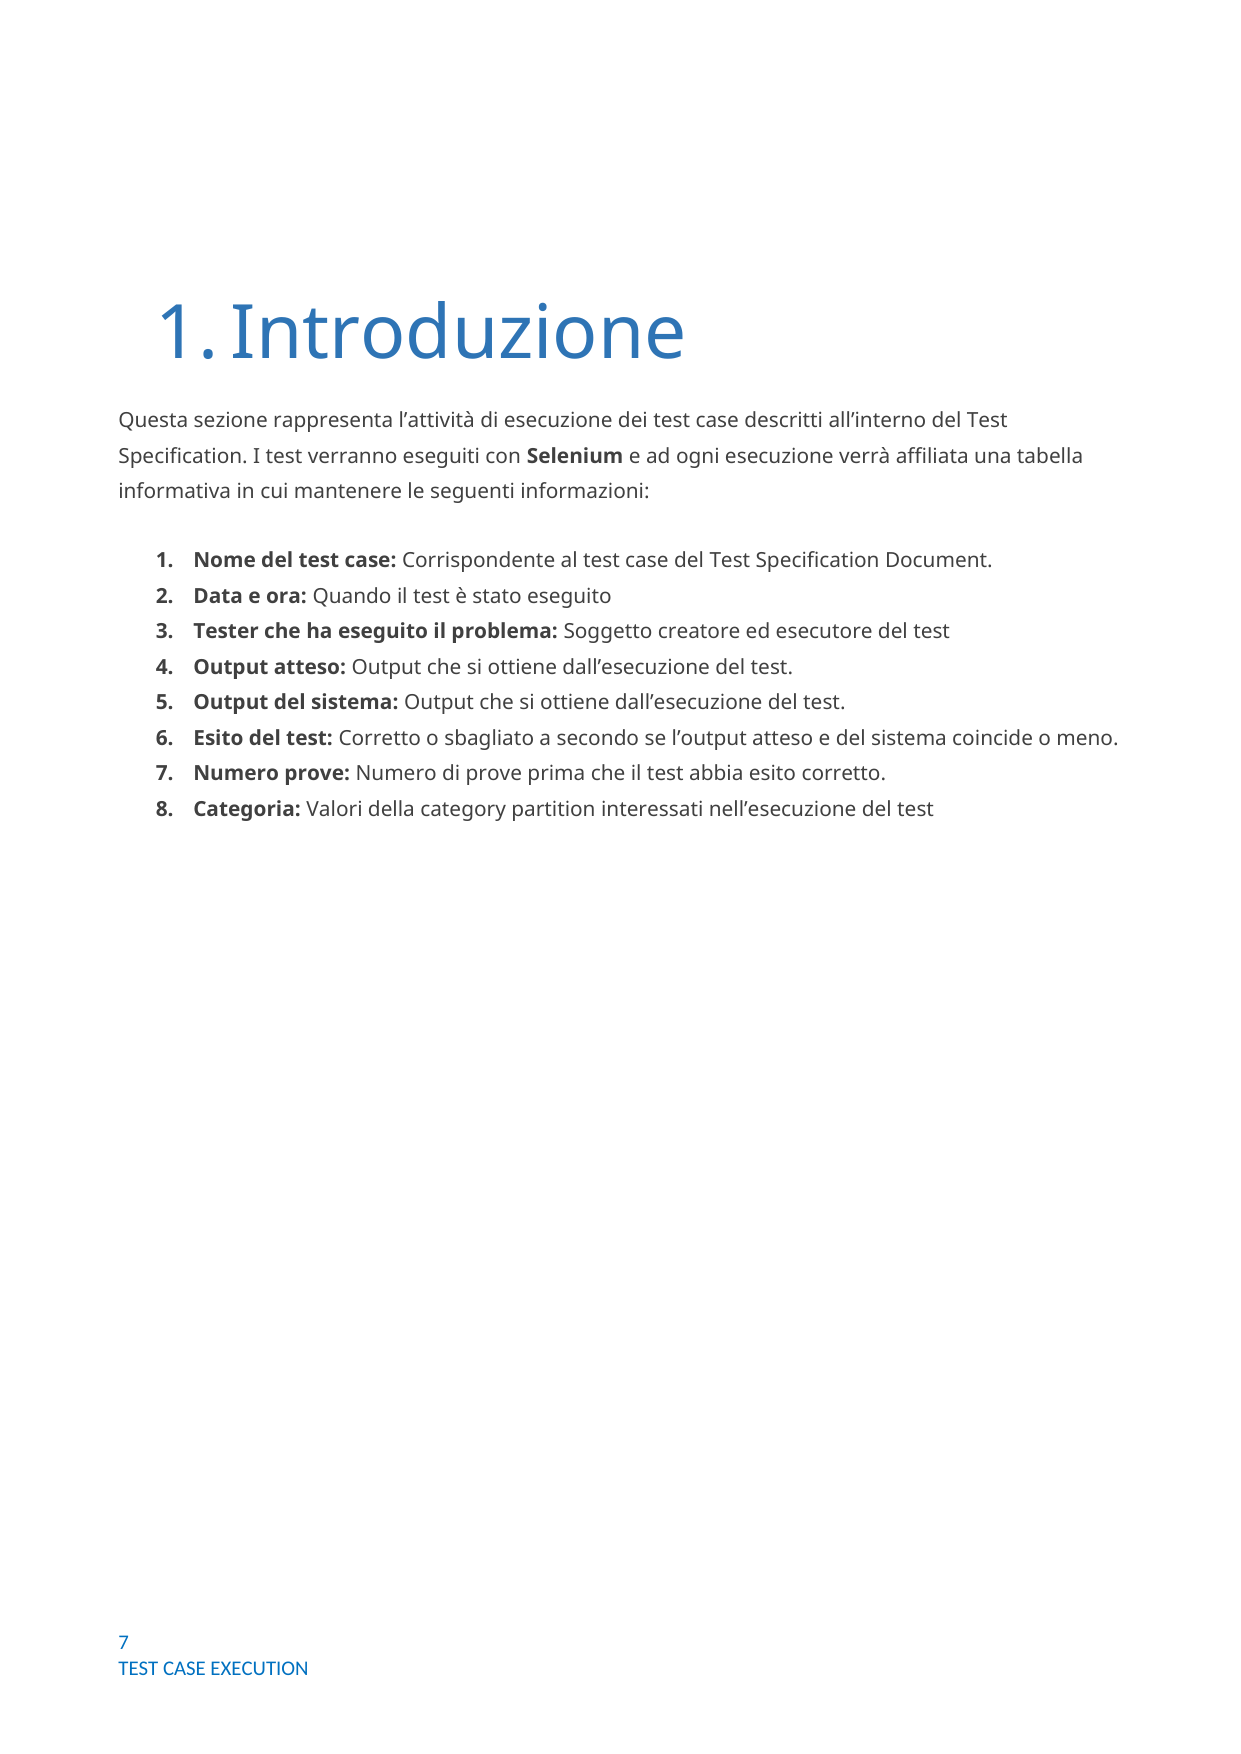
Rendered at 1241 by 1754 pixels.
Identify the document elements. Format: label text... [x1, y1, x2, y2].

list Tester che ha eseguito il problema: Soggetto creatore ed esecutore del test [156, 616, 1122, 645]
subtitle Introduzione [156, 278, 1122, 380]
list Output del sistema: Output che si ottiene dall’esecuzione del test. [156, 687, 1122, 716]
list Nome del test case: Corrispondente al test case del Test Specification Document. [156, 545, 1122, 574]
text Questa sezione rappresenta l’attività di esecuzione dei test case descritti all’interno del Test Specification. I test verranno eseguiti con Selenium e ad ogni esecuzione verrà affiliata una tabella informativa in cui mantenere le seguenti informazioni: [118, 406, 1122, 505]
list Numero prove: Numero di prove prima che il test abbia esito corretto. [156, 758, 1122, 787]
list Categoria: Valori della category partition interessati nell’esecuzione del test [156, 794, 1122, 822]
list Esito del test: Corretto o sbagliato a secondo se l’output atteso e del sistema coincide o meno. [156, 723, 1122, 751]
list Data e ora: Quando il test è stato eseguito [156, 581, 1122, 609]
list Output atteso: Output che si ottiene dall’esecuzione del test. [156, 652, 1122, 680]
